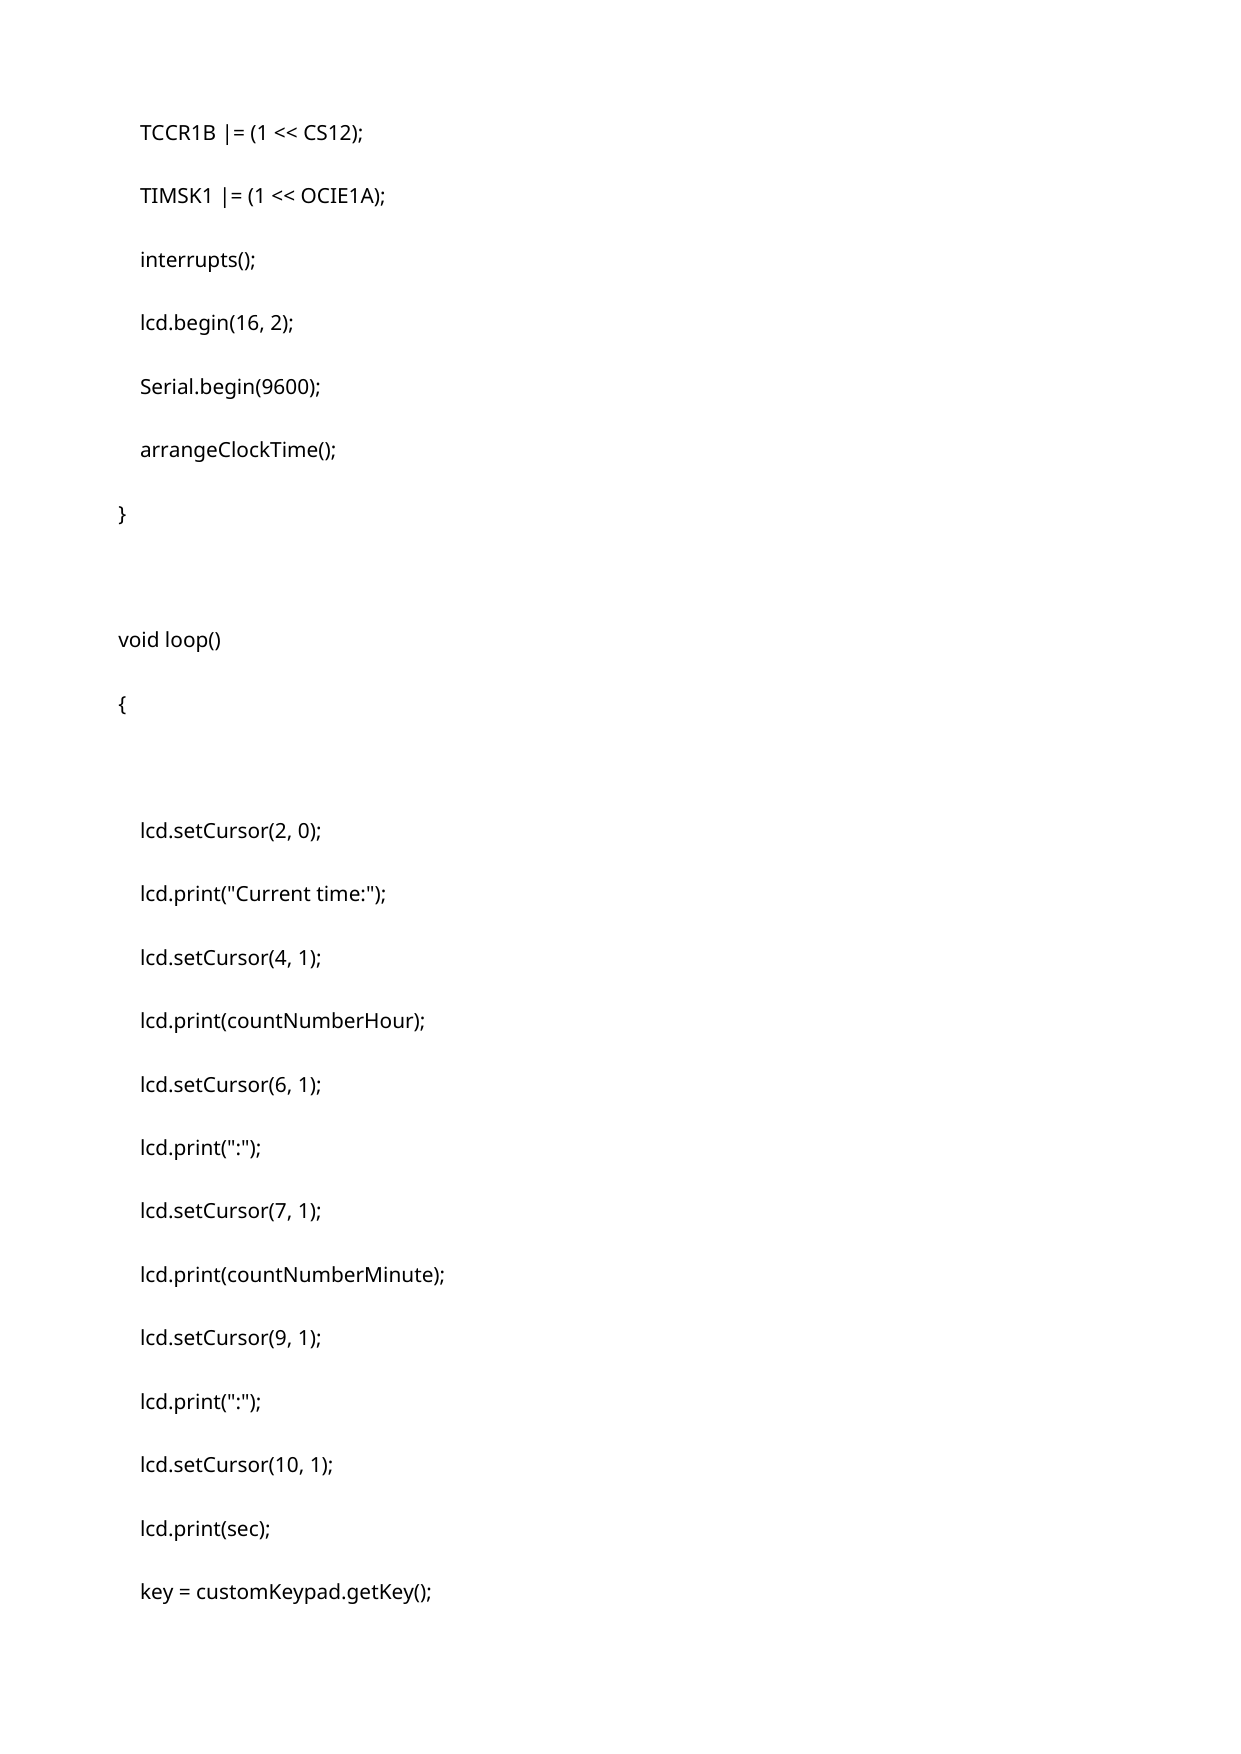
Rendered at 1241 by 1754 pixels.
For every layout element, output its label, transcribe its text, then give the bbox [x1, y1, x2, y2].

text lcd.setCursor(2, 0); [118, 816, 1152, 844]
text lcd.setCursor(6, 1); [118, 1070, 1152, 1098]
text lcd.setCursor(9, 1); [118, 1323, 1152, 1352]
text { [118, 689, 1152, 717]
text lcd.print(countNumberMinute); [118, 1260, 1152, 1288]
text TIMSK1 |= (1 << OCIE1A); [118, 182, 1152, 210]
text Serial.begin(9600); [118, 372, 1152, 400]
text lcd.setCursor(7, 1); [118, 1197, 1152, 1225]
text arrangeClockTime(); [118, 435, 1152, 464]
text lcd.begin(16, 2); [118, 308, 1152, 337]
text interrupts(); [118, 245, 1152, 273]
text lcd.print(countNumberHour); [118, 1006, 1152, 1035]
text void loop() [118, 626, 1152, 654]
text } [118, 499, 1152, 527]
text lcd.setCursor(10, 1); [118, 1450, 1152, 1479]
text lcd.print(":"); [118, 1133, 1152, 1162]
text lcd.print(":"); [118, 1387, 1152, 1415]
text lcd.print("Current time:"); [118, 879, 1152, 908]
text key = customKeypad.getKey(); [118, 1577, 1152, 1606]
text lcd.print(sec); [118, 1514, 1152, 1542]
text lcd.setCursor(4, 1); [118, 943, 1152, 971]
text TCCR1B |= (1 << CS12); [118, 118, 1152, 147]
